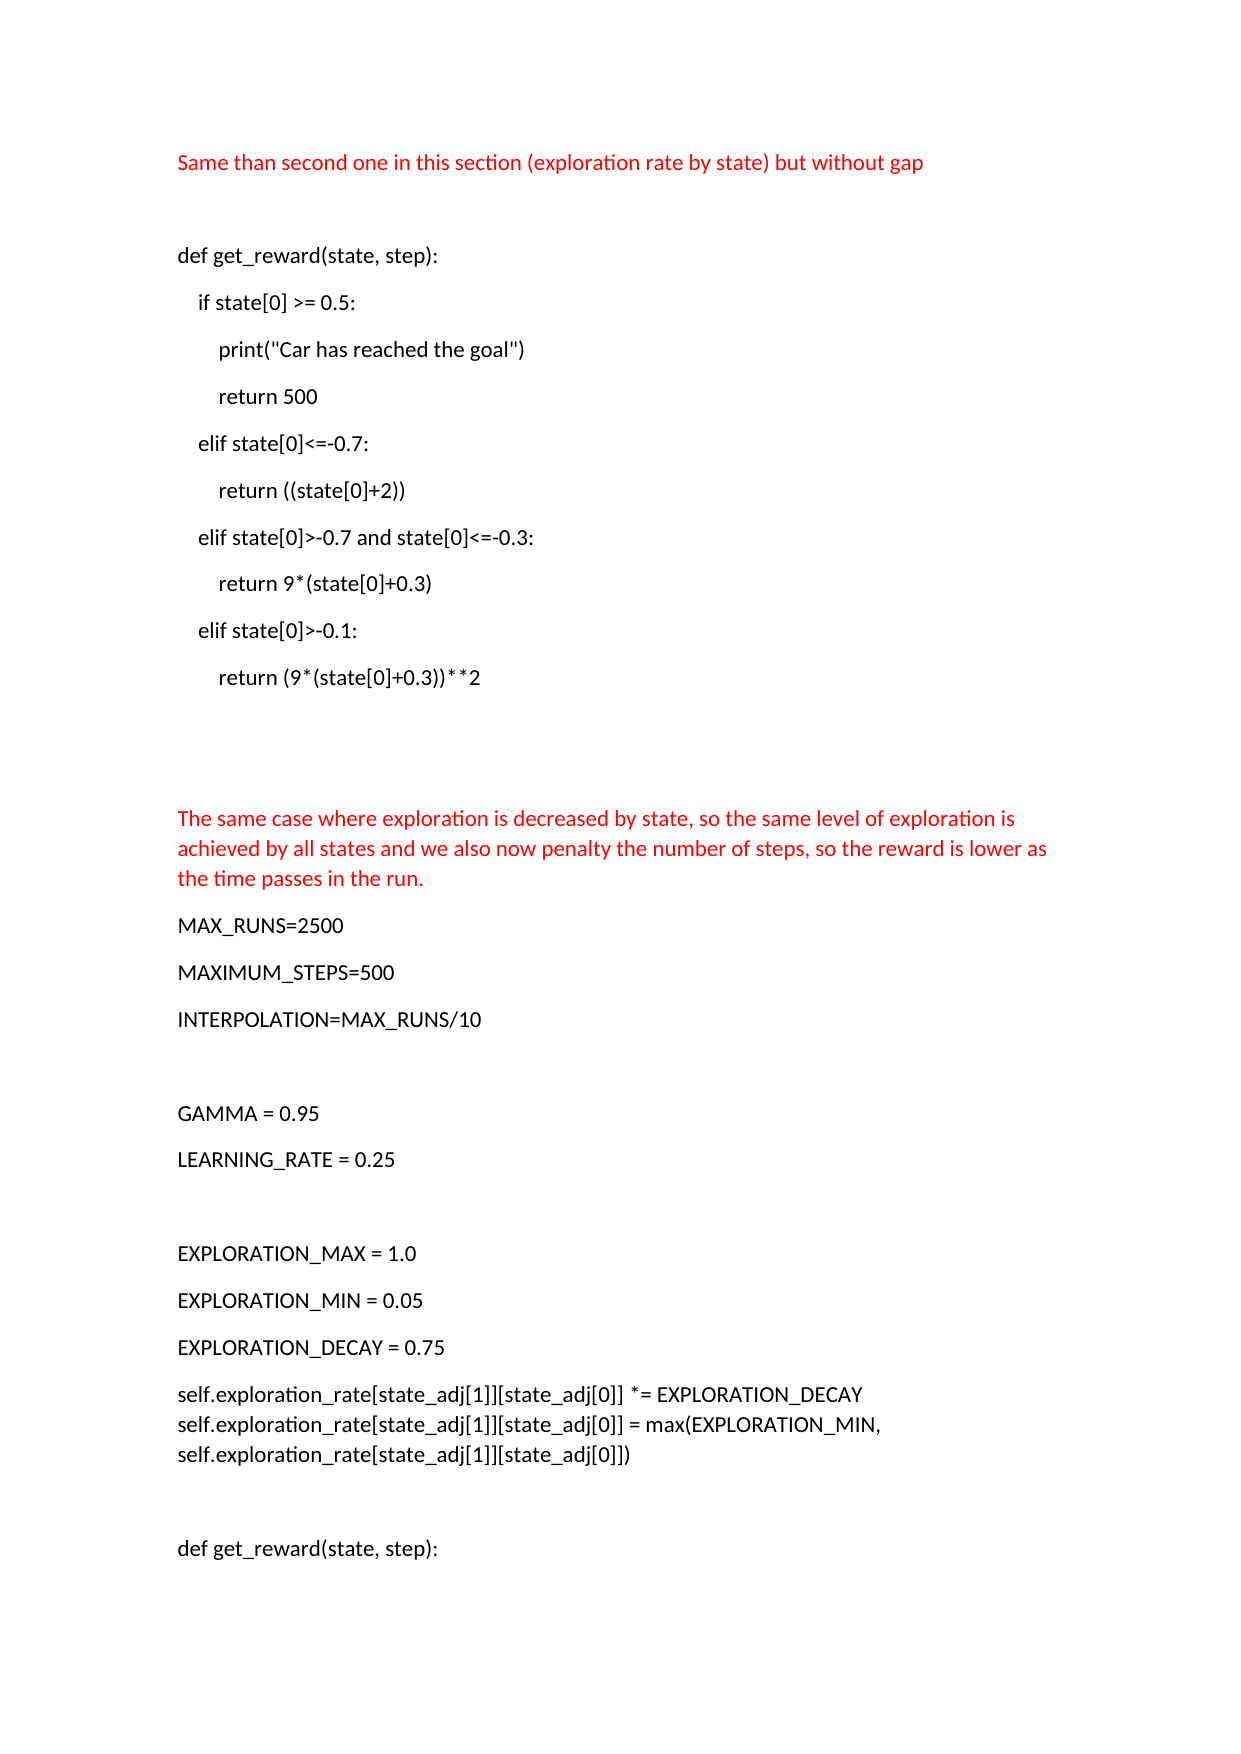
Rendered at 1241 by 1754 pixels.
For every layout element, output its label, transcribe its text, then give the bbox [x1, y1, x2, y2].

text self.exploration_rate[state_adj[1]][state_adj[0]] *= EXPLORATION_DECAY self.exploration_rate[state_adj[1]][state_adj[0]] = max(EXPLORATION_MIN, self.exploration_rate[state_adj[1]][state_adj[0]]) [177, 1380, 1063, 1468]
text if state[0] >= 0.5: [177, 288, 1063, 316]
text elif state[0]>-0.1: [177, 616, 1063, 644]
text The same case where exploration is decreased by state, so the same level of exploration is achieved by all states and we also now penalty the number of steps, so the reward is lower as the time passes in the run. [177, 804, 1063, 892]
text EXPLORATION_DECAY = 0.75 [177, 1333, 1063, 1361]
text LEARNING_RATE = 0.25 [177, 1146, 1063, 1173]
text return (9*(state[0]+0.3))**2 [177, 663, 1063, 691]
text def get_reward(state, step): [177, 1534, 1063, 1562]
text elif state[0]<=-0.7: [177, 429, 1063, 457]
text elif state[0]>-0.7 and state[0]<=-0.3: [177, 523, 1063, 551]
text return 9*(state[0]+0.3) [177, 569, 1063, 597]
text print("Car has reached the goal") [177, 335, 1063, 363]
text return 500 [177, 382, 1063, 410]
text EXPLORATION_MIN = 0.05 [177, 1286, 1063, 1314]
text Same than second one in this section (exploration rate by state) but without gap [177, 148, 1063, 176]
text return ((state[0]+2)) [177, 476, 1063, 504]
text MAXIMUM_STEPS=500 [177, 958, 1063, 986]
text EXPLORATION_MAX = 1.0 [177, 1239, 1063, 1267]
text INTERPOLATION=MAX_RUNS/10 [177, 1005, 1063, 1033]
text GAMMA = 0.95 [177, 1099, 1063, 1127]
text def get_reward(state, step): [177, 241, 1063, 269]
text MAX_RUNS=2500 [177, 911, 1063, 939]
